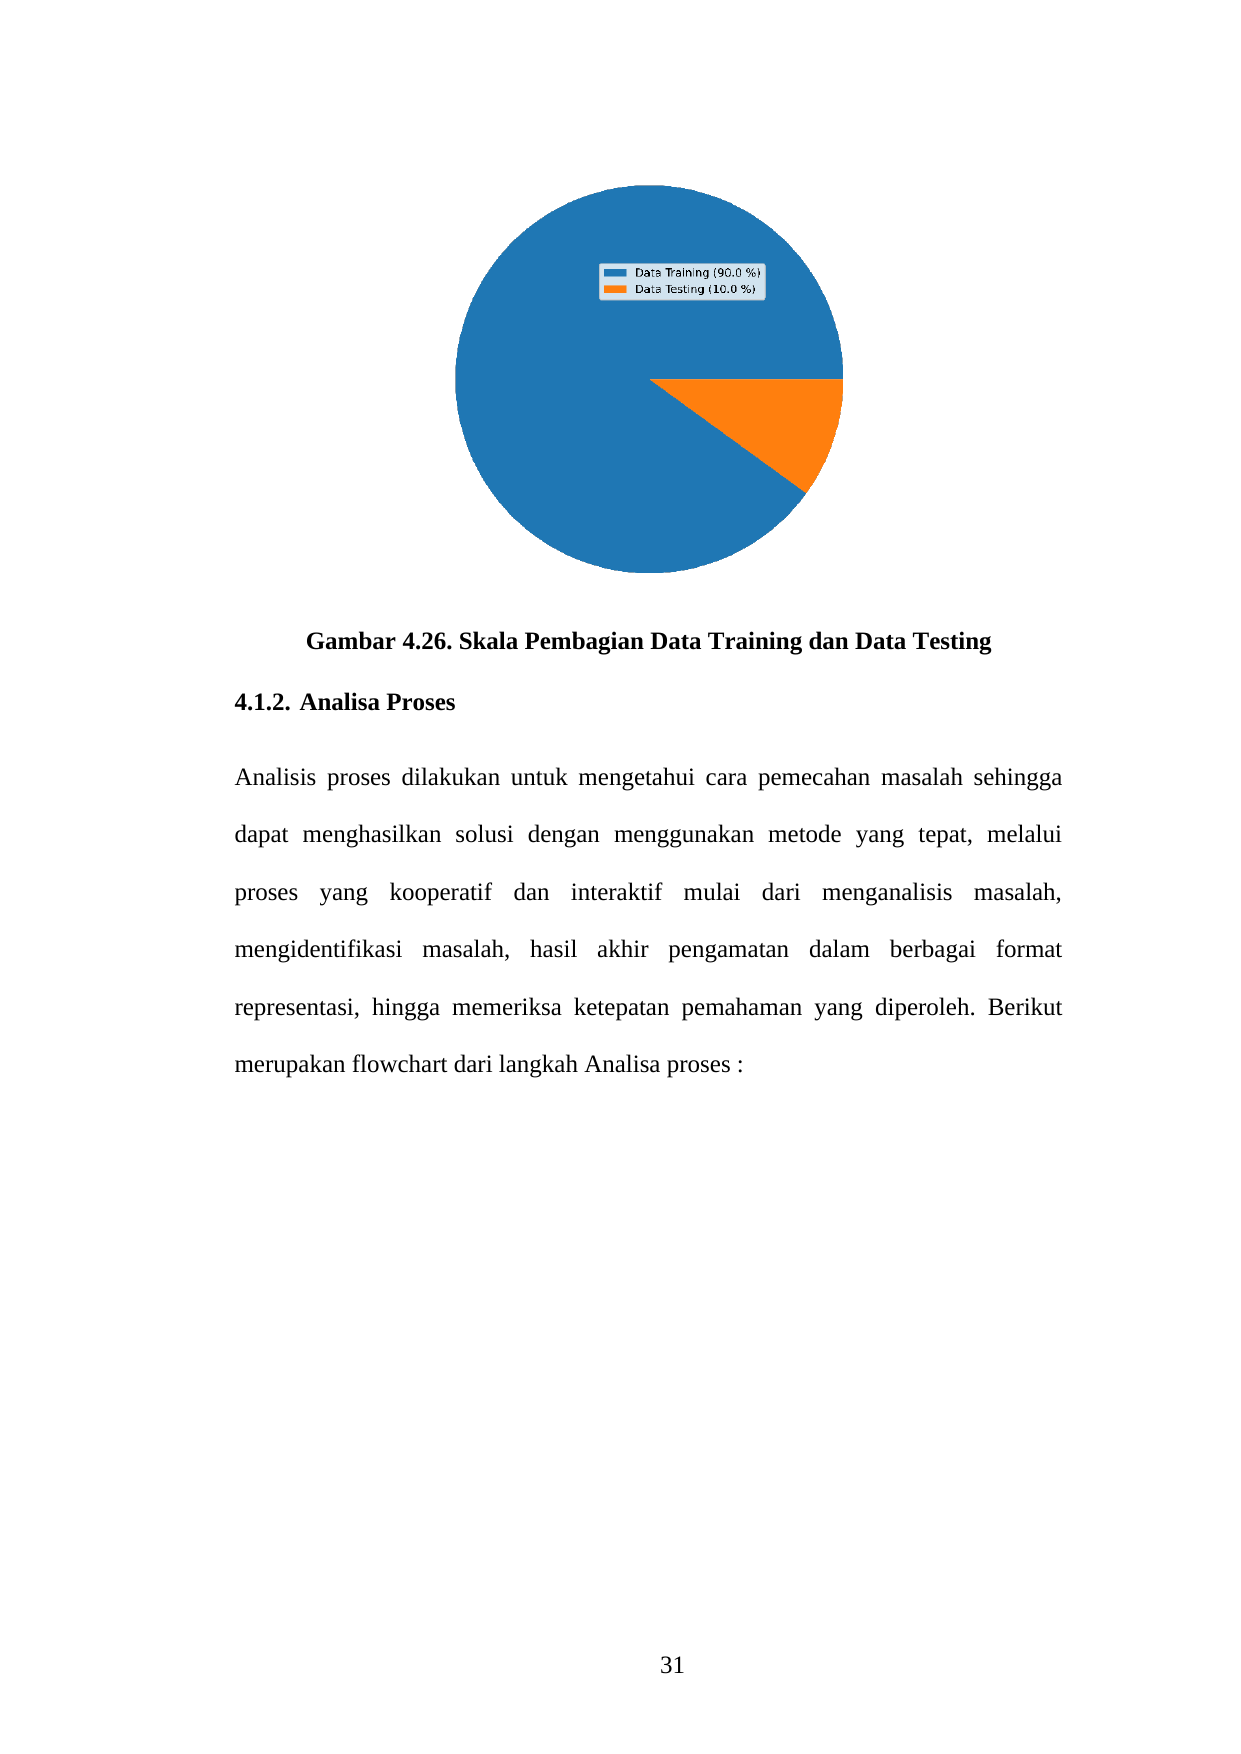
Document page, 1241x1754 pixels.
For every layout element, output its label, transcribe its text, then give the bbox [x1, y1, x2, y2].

subtitle Analisa Proses [234, 687, 1063, 716]
text Analisis proses dilakukan untuk mengetahui cara pemecahan masalah sehingga dapat menghasilkan solusi dengan menggunakan metode yang tepat, melalui proses yang kooperatif dan interaktif mulai dari menganalisis masalah, mengidentifikasi masalah, hasil akhir pengamatan dalam berbagai format representasi, hingga memeriksa ketepatan pemahaman yang diperoleh. Berikut merupakan flowchart dari langkah Analisa proses : [234, 762, 1063, 1078]
picture [447, 177, 851, 581]
